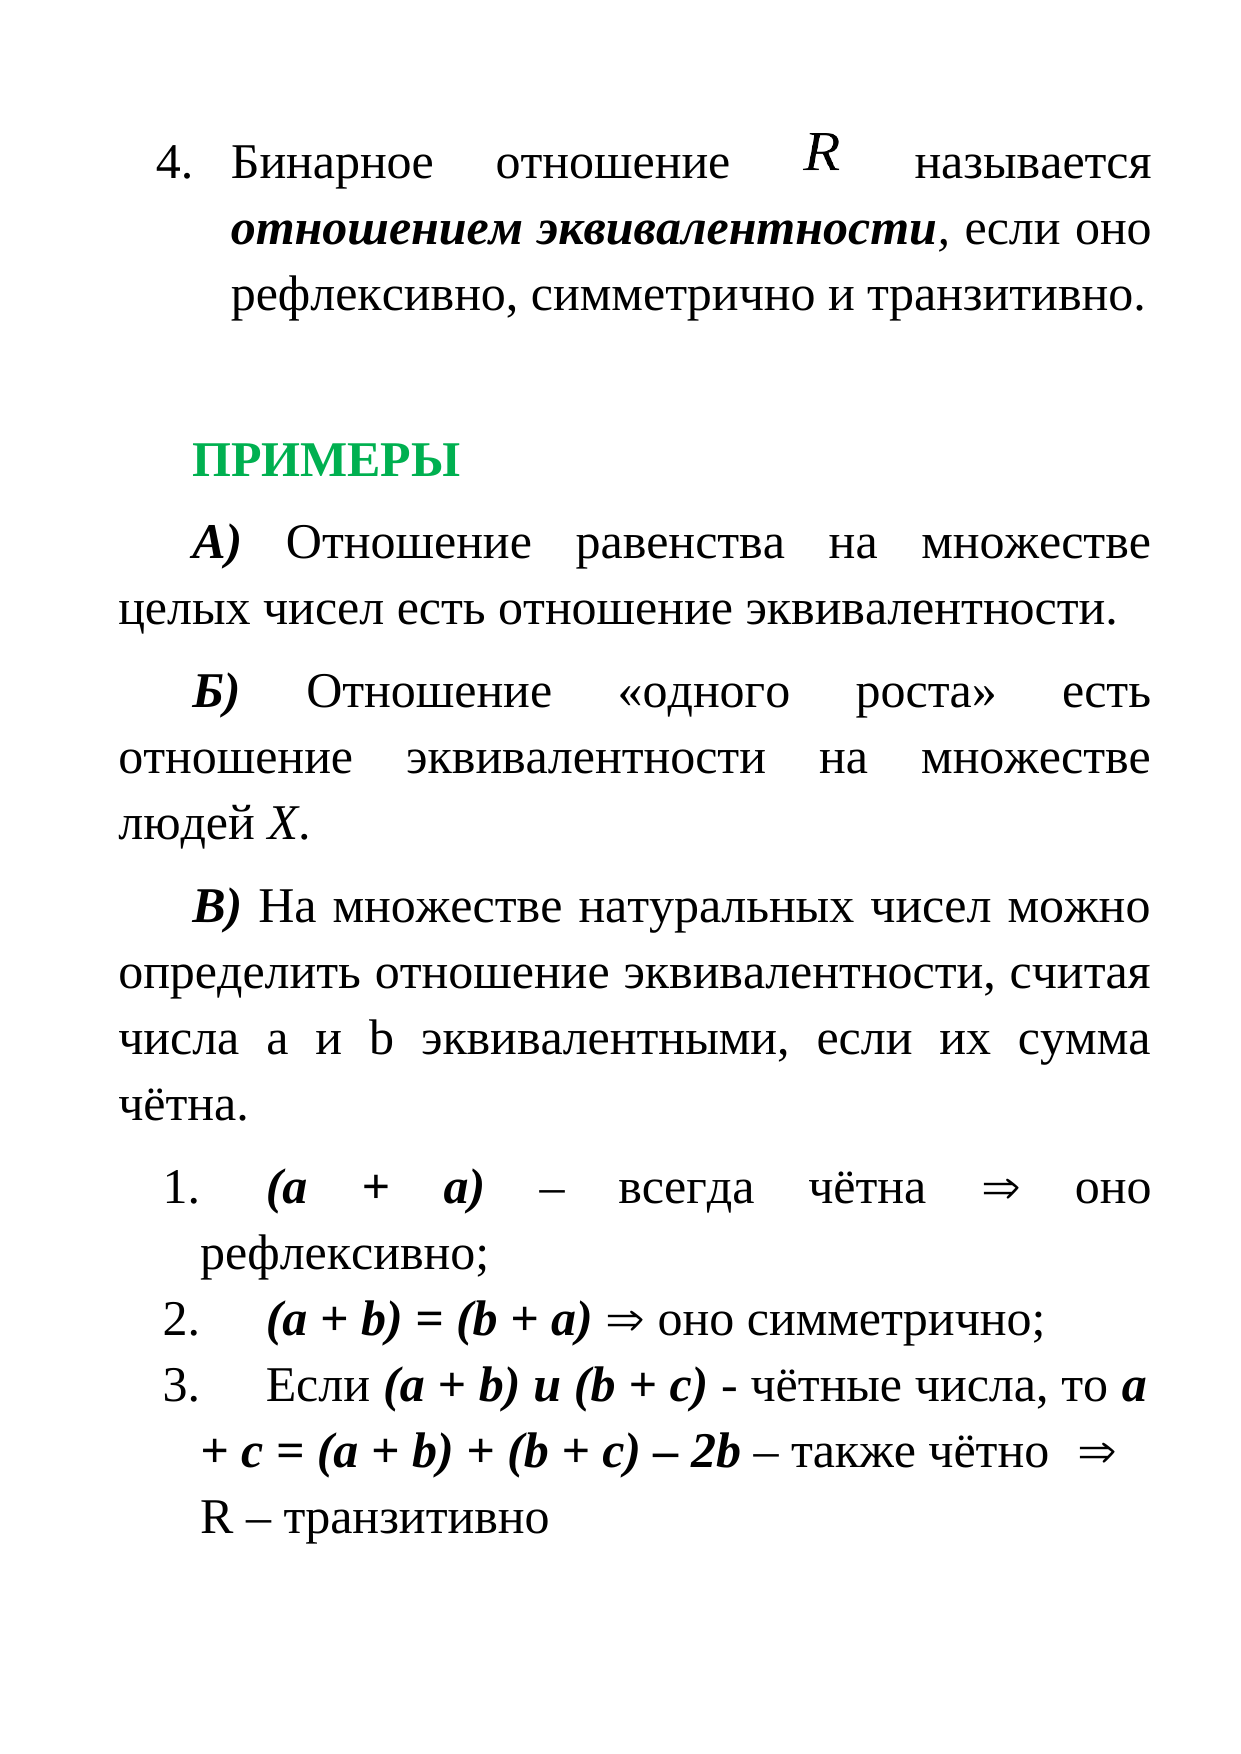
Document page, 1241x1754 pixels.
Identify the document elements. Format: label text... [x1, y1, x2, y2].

text ПРИМЕРЫ [118, 429, 1152, 487]
list (а + а) – всегда чётна оно рефлексивно; [162, 1156, 1152, 1280]
list Бинарное отношение называется отношением эквивалентности, если оно рефлексивно, симметрично и транзитивно. [156, 118, 1152, 321]
list (а + b) = (b + а) оно симметрично; [162, 1288, 1152, 1346]
list Если (а + b) и (b + с) - чётные числа, то а + с = (а + b) + (b + с) – 2b – также чётно R – транзитивно [162, 1354, 1152, 1544]
text А) Отношение равенства на множестве целых чисел есть отношение эквивалентности. [118, 512, 1152, 636]
text Б) Отношение «одного роста» есть отношение эквивалентности на множестве людей X. [118, 661, 1152, 850]
text В) На множестве натуральных чисел можно определить отношение эквивалентности, считая числа a и b эквивалентными, если их сумма чётна. [118, 876, 1152, 1131]
